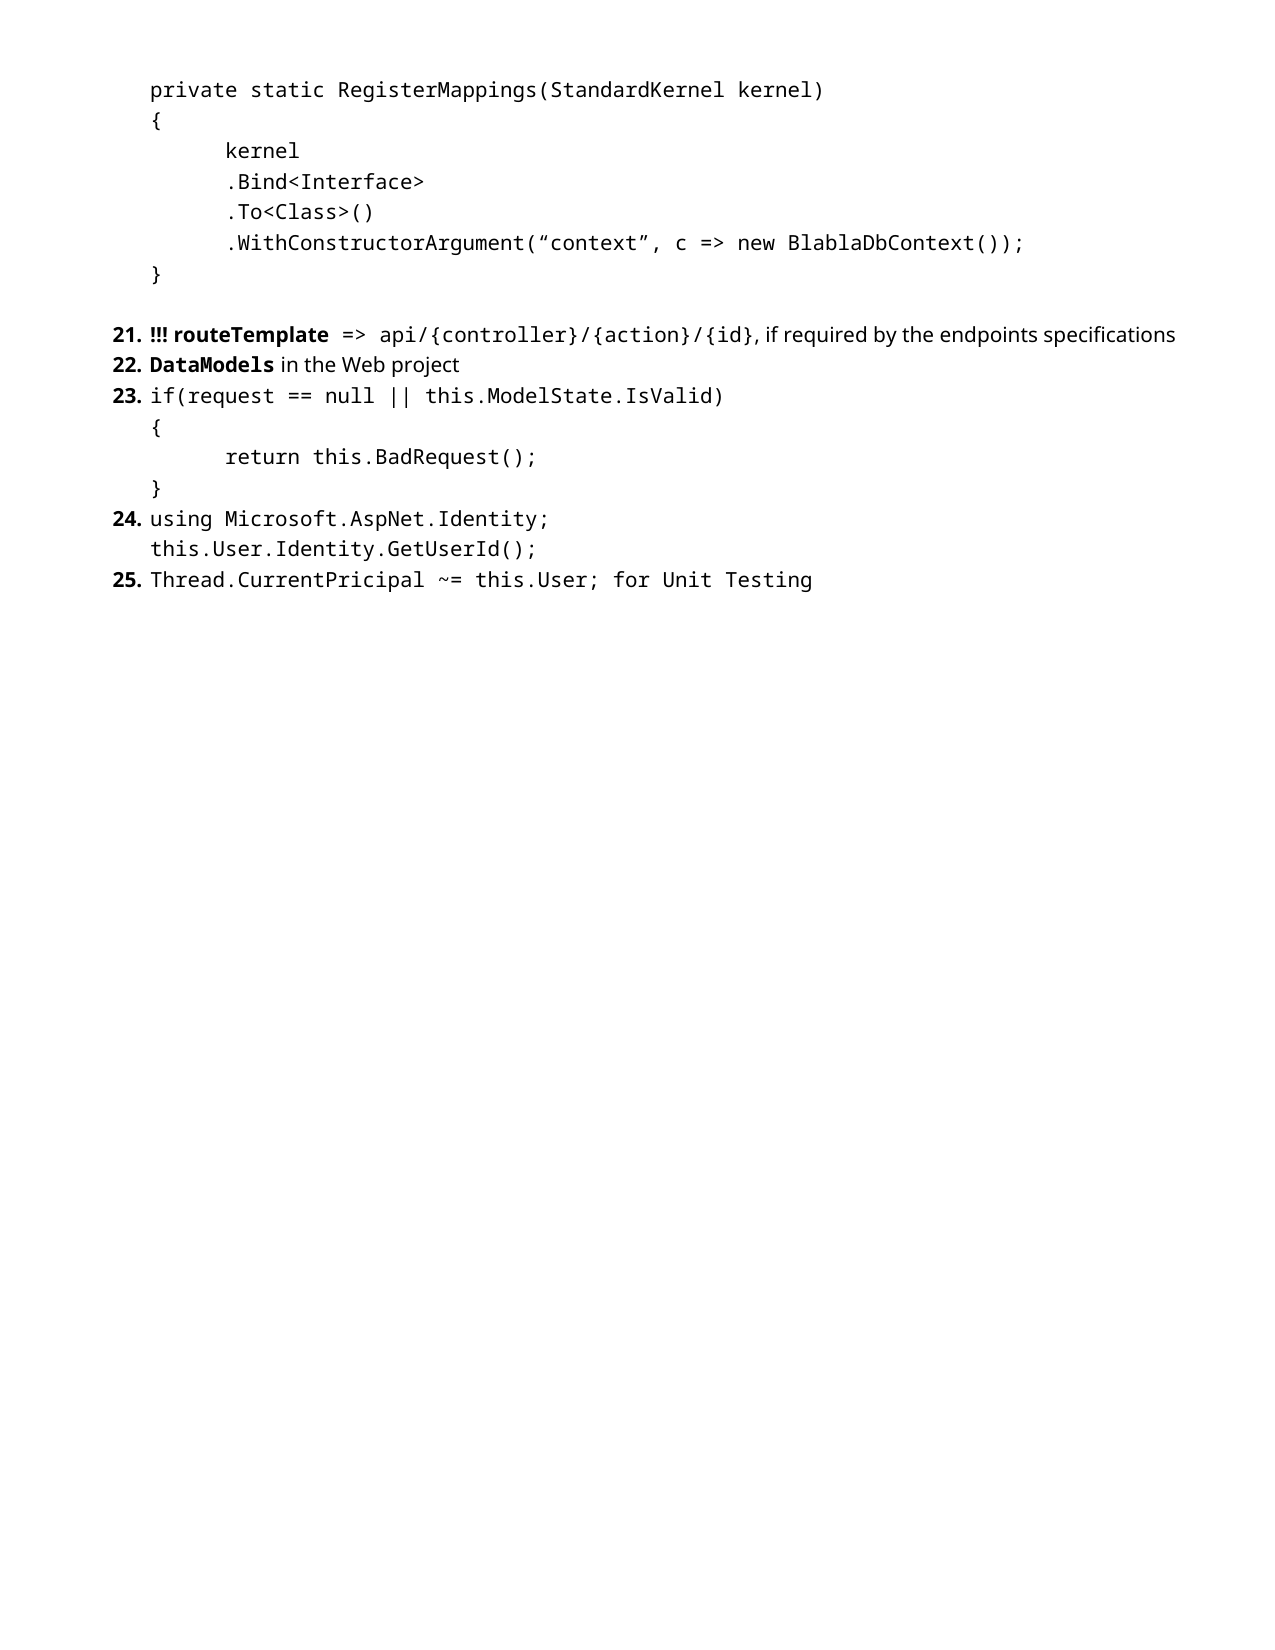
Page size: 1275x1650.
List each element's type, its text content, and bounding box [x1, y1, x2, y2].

text kernel [225, 136, 1200, 165]
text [150, 75, 1200, 134]
text .To<Class>() [225, 197, 1200, 226]
list Thread.CurrentPricipal ~= this.User; for Unit Testing [112, 565, 1200, 593]
list using Microsoft.AspNet.Identity; this.User.Identity.GetUserId(); [112, 504, 1200, 563]
text .Bind<Interface> [225, 167, 1200, 195]
list DataModels in the Web project [112, 351, 1200, 379]
text .WithConstructorArgument(“context”, c => new BlablaDbContext()); [225, 228, 1200, 257]
list !!! routeTemplate => api/{controller}/{action}/{id}, if required by the endpoints specifications [112, 320, 1200, 348]
list if(request == null || this.ModelState.IsValid) { return this.BadRequest(); } [112, 381, 1200, 502]
text } [150, 259, 1200, 287]
